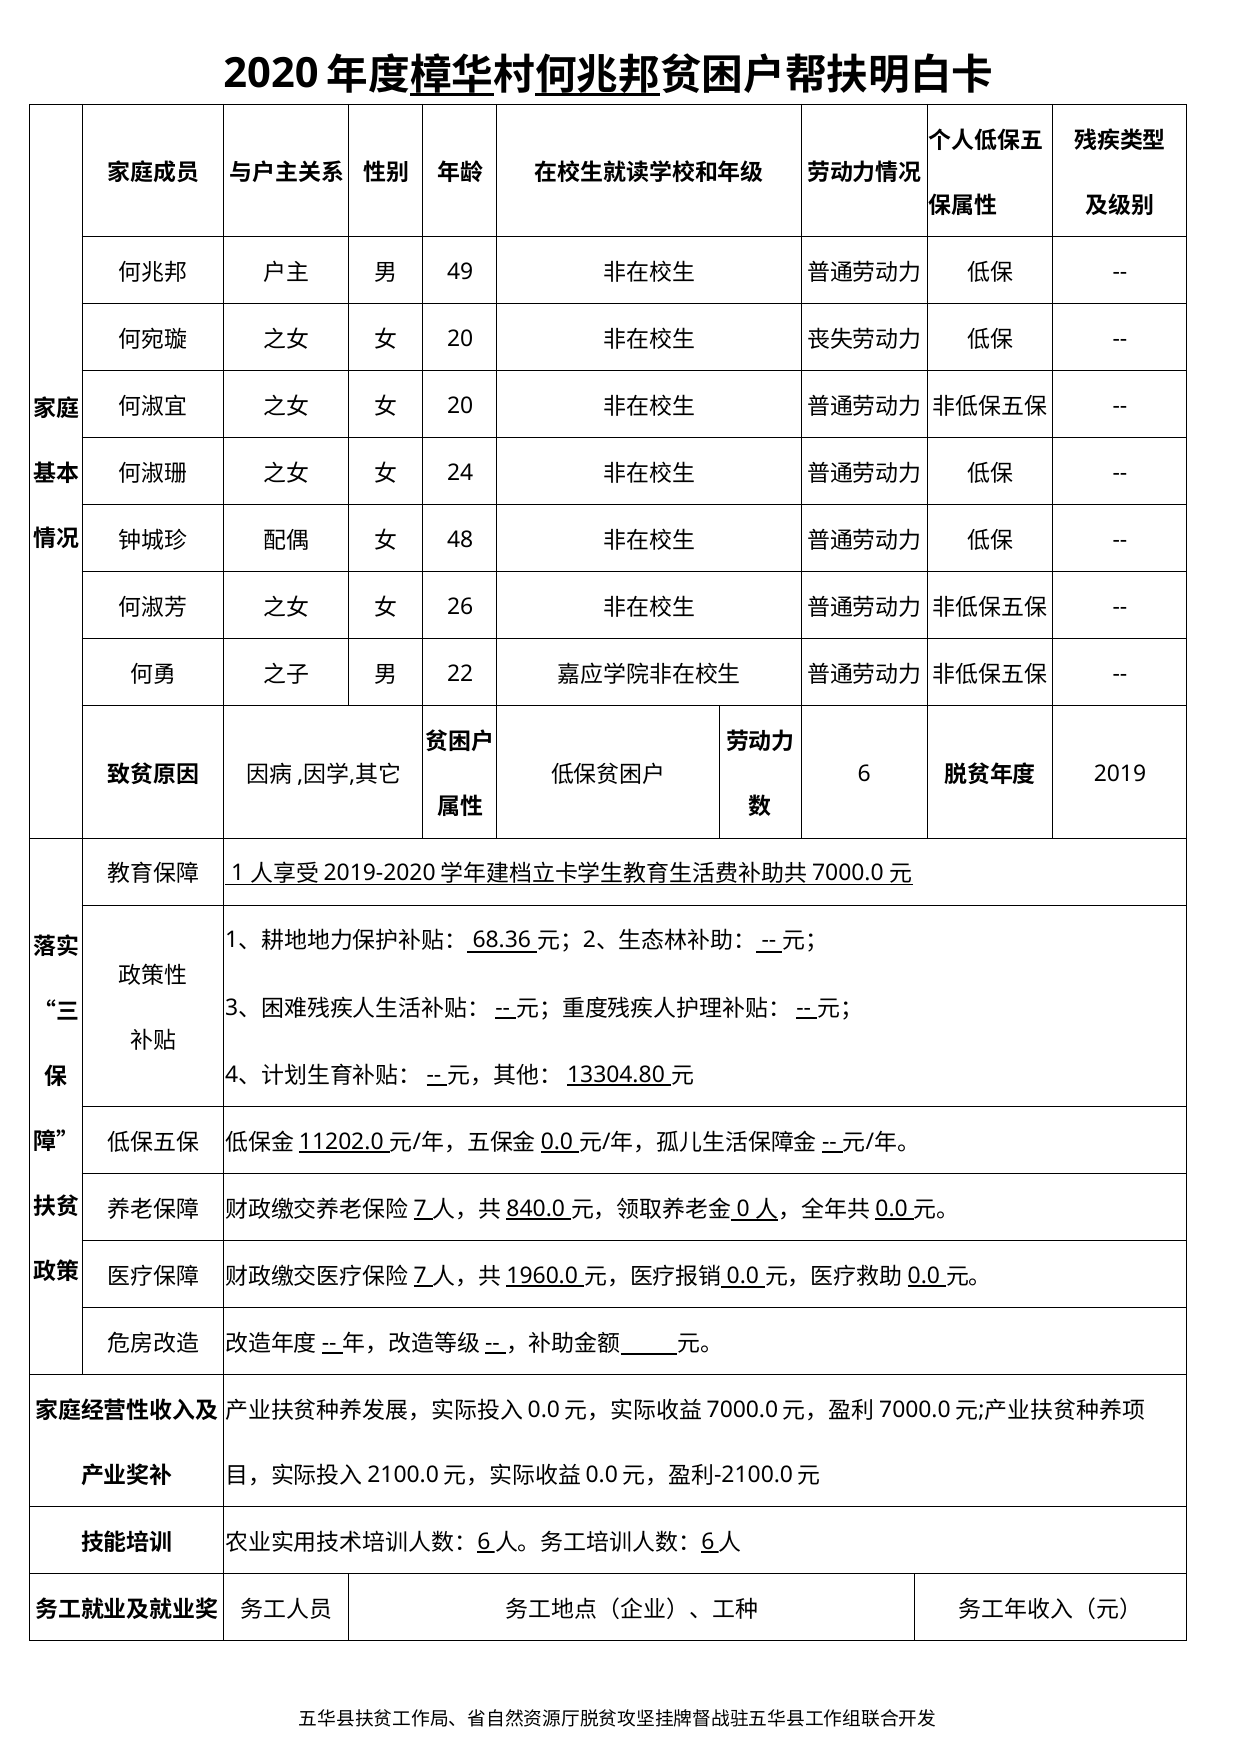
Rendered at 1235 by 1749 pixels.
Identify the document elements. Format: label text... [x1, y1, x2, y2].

table_cell 产业扶贫种养发展，实际投入0.0元，实际收益7000.0元，盈利7000.0元;产业扶贫种养项目，实际投入2100.0元，实际收益0.0元，盈利-2100.0元 [224, 1375, 1186, 1506]
table_cell 何淑宜 [83, 371, 223, 437]
table_cell 技能培训 [30, 1507, 223, 1573]
table_cell 教育保障 [83, 839, 223, 904]
table_cell 2019 [1053, 706, 1186, 837]
table_cell 财政缴交养老保险 7 人，共 840.0 元，领取养老金 0 人，全年共 0.0 元。 [224, 1174, 1186, 1240]
table_cell 落实“三保障”扶贫政策 [30, 839, 82, 1374]
table_cell 改造年度 -- 年，改造等级 -- ，补助金额 元。 [224, 1308, 1186, 1374]
table_cell 22 [423, 639, 496, 705]
table_cell 致贫原因 [83, 706, 223, 837]
table_cell 务工地点（企业）、工种 [349, 1574, 914, 1640]
table_cell 政策性 补贴 [83, 906, 223, 1106]
table_cell 年龄 [423, 105, 496, 236]
table_cell 农业实用技术培训人数：6人。务工培训人数：6人 [224, 1507, 1186, 1573]
table_cell 家庭基本情况 [30, 105, 82, 837]
table_cell 务工年收入（元） [915, 1574, 1186, 1640]
table_cell 女 [349, 572, 422, 638]
table_cell 女 [349, 371, 422, 437]
table_cell 因病 ,因学,其它 [224, 706, 422, 837]
table_cell 非在校生 [497, 438, 801, 504]
table_cell -- [1053, 237, 1186, 303]
table_cell 低保 [928, 237, 1052, 303]
table_cell 在校生就读学校和年级 [497, 105, 801, 236]
table_cell 非低保五保 [928, 572, 1052, 638]
table_cell 何宛璇 [83, 304, 223, 370]
table_cell -- [1053, 572, 1186, 638]
table_cell 之女 [224, 371, 348, 437]
table_cell 医疗保障 [83, 1241, 223, 1307]
table_cell 危房改造 [83, 1308, 223, 1374]
table_cell 非在校生 [497, 371, 801, 437]
table_cell 48 [423, 505, 496, 571]
table_cell 普通劳动力 [802, 639, 927, 705]
table_cell 低保 [928, 304, 1052, 370]
table_cell 非低保五保 [928, 639, 1052, 705]
table_cell 低保金 11202.0 元/年，五保金 0.0 元/年，孤儿生活保障金 -- 元/年。 [224, 1107, 1186, 1173]
table_cell 24 [423, 438, 496, 504]
table_cell 个人低保五保属性 [928, 105, 1052, 236]
table_cell 非在校生 [497, 572, 801, 638]
table_cell 低保五保 [83, 1107, 223, 1173]
table_cell 何淑珊 [83, 438, 223, 504]
table_cell 劳动力数 [720, 706, 801, 837]
table_cell 49 [423, 237, 496, 303]
table_cell 低保 [928, 505, 1052, 571]
table_cell 男 [349, 237, 422, 303]
table_cell -- [1053, 371, 1186, 437]
table_cell 非低保五保 [928, 371, 1052, 437]
table_cell 配偶 [224, 505, 348, 571]
table_cell 务工就业及就业奖补 [30, 1574, 223, 1640]
table_cell 6 [802, 706, 927, 837]
table_cell 脱贫年度 [928, 706, 1052, 837]
table_cell 何淑芳 [83, 572, 223, 638]
table_cell 3、困难残疾人生活补贴： -- 元；重度残疾人护理补贴： -- 元； [224, 972, 1186, 1039]
table_cell 残疾类型 及级别 [1053, 105, 1186, 236]
table_cell 家庭经营性收入及产业奖补 [30, 1375, 223, 1506]
table_cell 与户主关系 [224, 105, 348, 236]
table_cell -- [1053, 639, 1186, 705]
table_cell 1 人享受2019-2020学年建档立卡学生教育生活费补助共 7000.0 元 [224, 839, 1186, 904]
table_cell 普通劳动力 [802, 371, 927, 437]
table_cell 钟城珍 [83, 505, 223, 571]
table_cell -- [1053, 505, 1186, 571]
table_cell 何勇 [83, 639, 223, 705]
table_cell 之女 [224, 438, 348, 504]
table_cell -- [1053, 438, 1186, 504]
table_cell 女 [349, 304, 422, 370]
table_cell 26 [423, 572, 496, 638]
table_cell 女 [349, 438, 422, 504]
table_header 2020年度樟华村何兆邦贫困户帮扶明白卡 [30, 38, 1187, 104]
table_cell 普通劳动力 [802, 505, 927, 571]
table_cell 贫困户属性 [423, 706, 496, 837]
table_cell 家庭成员 [83, 105, 223, 236]
table_cell 户主 [224, 237, 348, 303]
table_cell 女 [349, 505, 422, 571]
table_cell -- [1053, 304, 1186, 370]
table_cell 低保贫困户 [497, 706, 719, 837]
table_cell 普通劳动力 [802, 237, 927, 303]
table_cell 嘉应学院非在校生 [497, 639, 801, 705]
table_cell 何兆邦 [83, 237, 223, 303]
table_cell 普通劳动力 [802, 438, 927, 504]
table_cell 之女 [224, 572, 348, 638]
table_cell 1、耕地地力保护补贴： 68.36 元；2、生态林补助： -- 元； [224, 906, 1186, 972]
table_cell 财政缴交医疗保险 7 人，共 1960.0 元，医疗报销 0.0 元，医疗救助 0.0 元。 [224, 1241, 1186, 1307]
table_cell 非在校生 [497, 505, 801, 571]
table_cell 务工人员 [224, 1574, 348, 1640]
table_cell 20 [423, 371, 496, 437]
table_cell 劳动力情况 [802, 105, 927, 236]
table_cell 之女 [224, 304, 348, 370]
table_cell 非在校生 [497, 237, 801, 303]
table_cell 丧失劳动力 [802, 304, 927, 370]
table_cell 养老保障 [83, 1174, 223, 1240]
table_cell 低保 [928, 438, 1052, 504]
table_cell 之子 [224, 639, 348, 705]
table_cell 20 [423, 304, 496, 370]
table_cell 4、计划生育补贴： -- 元，其他： 13304.80 元 [224, 1039, 1186, 1106]
table_cell 普通劳动力 [802, 572, 927, 638]
table_cell 非在校生 [497, 304, 801, 370]
table_cell 性别 [349, 105, 422, 236]
table_cell 男 [349, 639, 422, 705]
